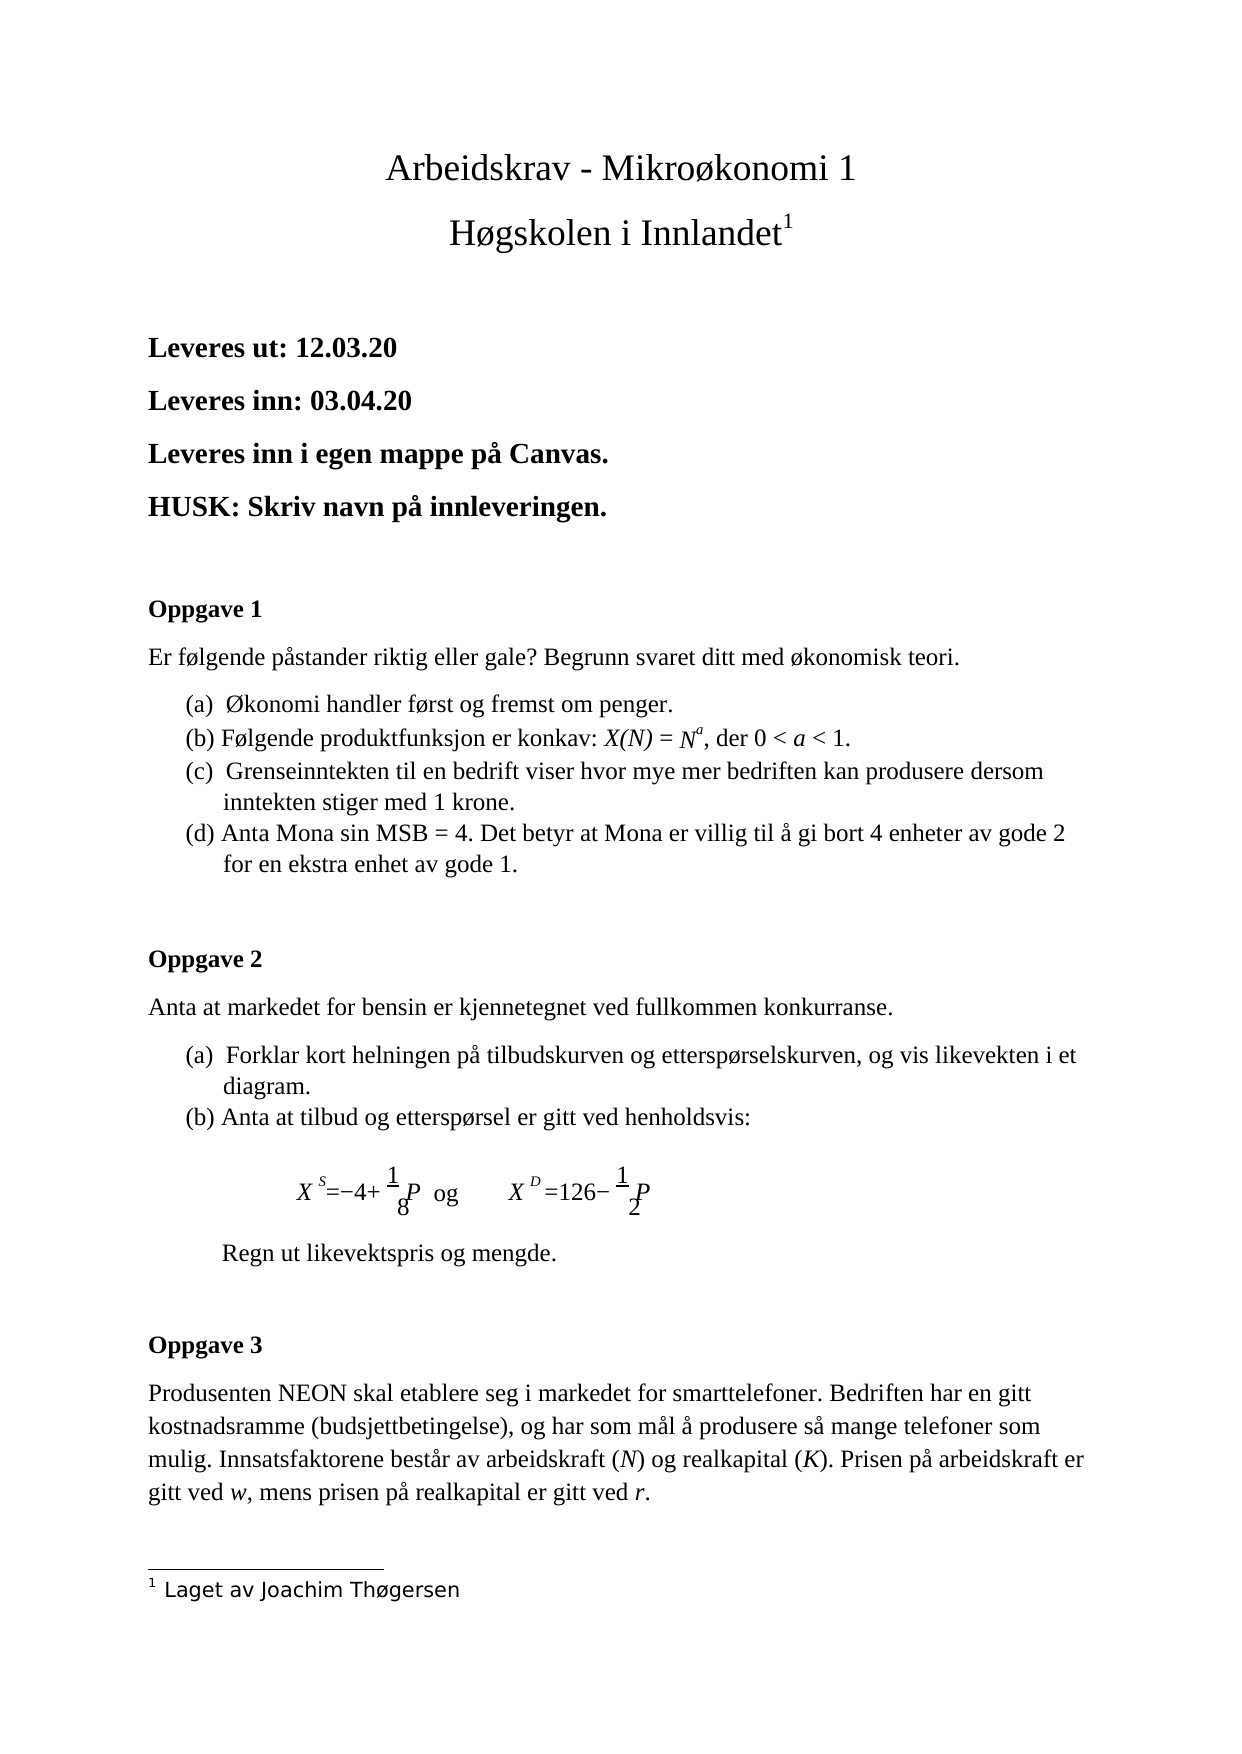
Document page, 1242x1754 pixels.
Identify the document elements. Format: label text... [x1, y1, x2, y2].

text (b) Anta at tilbud og etterspørsel er gitt ved henholdsvis: [185, 1102, 1096, 1131]
text (c) Grenseinntekten til en bedrift viser hvor mye mer bedriften kan produsere dersom inntekten stiger med 1 krone. [185, 756, 1047, 816]
text Leveres ut: 12.03.20 [148, 331, 1096, 364]
text Oppgave 1 [148, 594, 1096, 622]
text Oppgave 2 [148, 944, 1096, 973]
text Oppgave 3 [148, 1330, 1096, 1359]
text (a) Forklar kort helningen på tilbudskurven og etterspørselskurven, og vis likevekten i et diagram. [185, 1040, 1079, 1099]
text 8 2 [397, 1195, 1096, 1220]
text Leveres inn i egen mappe på Canvas. HUSK: Skriv navn på innleveringen. [148, 436, 615, 522]
text (d) Anta Mona sin MSB = 4. Det betyr at Mona er villig til å gi bort 4 enheter av gode 2 for en ekstra enhet av gode 1. [185, 818, 1073, 878]
text Høgskolen i Innlandet1 [443, 208, 799, 253]
text Er følgende påstander riktig eller gale? Begrunn svaret ditt med økonomisk teori. (a) Økonomi handler først og fremst om penger. [148, 622, 966, 718]
text Arbeidskrav - Mikroøkonomi 1 [380, 146, 862, 189]
text Leveres inn: 03.04.20 [148, 383, 1096, 417]
text X S=−4+ 1 P og X D =126− 1 P [297, 1162, 1096, 1195]
text Produsenten NEON skal etablere seg i markedet for smarttelefoner. Bedriften har en gitt kostnadsramme (budsjettbetingelse), og har som mål å produsere så mange telefoner som mulig. Innsatsfaktorene består av arbeidskraft (N) og realkapital (K). Prisen på arbeidskraft er gitt ved w, mens prisen på realkapital er gitt ved r. [148, 1378, 1089, 1506]
text Anta at markedet for bensin er kjennetegnet ved fullkommen konkurranse. [148, 992, 1096, 1021]
text (b) Følgende produktfunksjon er konkav: X(N) = Na, der 0 < a < 1. [185, 721, 1096, 754]
text Regn ut likevektspris og mengde. [222, 1239, 1096, 1266]
text 1 Laget av Joachim Thøgersen [148, 1576, 1096, 1602]
